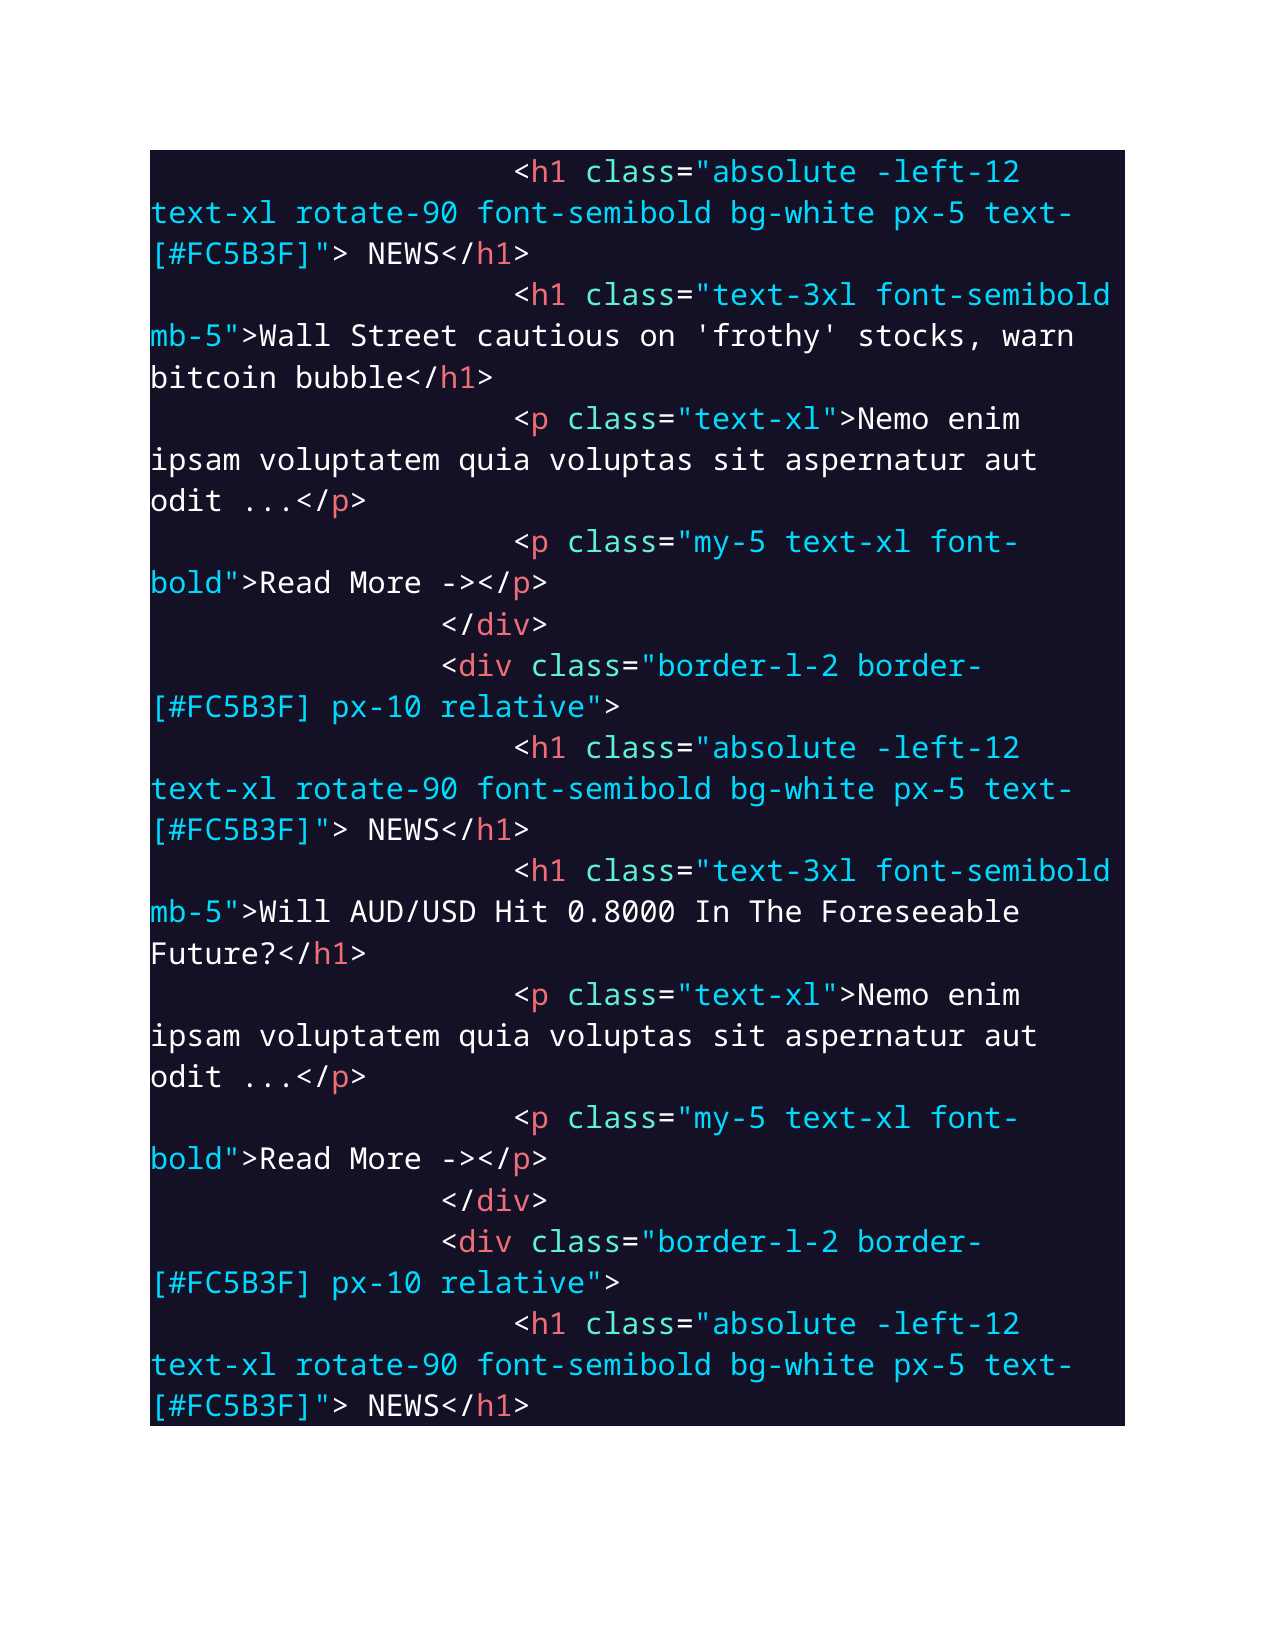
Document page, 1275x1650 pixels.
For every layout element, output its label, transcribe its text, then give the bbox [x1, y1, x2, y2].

text </div> [150, 603, 1125, 644]
text <p class="text-xl">Nemo enim ipsam voluptatem quia voluptas sit aspernatur aut odit ...</p> [150, 973, 1125, 1096]
text <h1 class="text-3xl font-semibold mb-5">Wall Street cautious on 'frothy' stocks, warn bitcoin bubble</h1> [150, 273, 1125, 397]
text <p class="my-5 text-xl font-bold">Read More -></p> [150, 520, 1125, 603]
text <p class="text-xl">Nemo enim ipsam voluptatem quia voluptas sit aspernatur aut odit ...</p> [150, 397, 1125, 520]
text <h1 class="text-3xl font-semibold mb-5">Will AUD/USD Hit 0.8000 In The Foreseeable Future?</h1> [150, 849, 1125, 973]
text <div class="border-l-2 border-[#FC5B3F] px-10 relative"> [150, 644, 1125, 726]
text <h1 class="absolute -left-12 text-xl rotate-90 font-semibold bg-white px-5 text-[#FC5B3F]"> NEWS</h1> [150, 726, 1125, 849]
text <div class="border-l-2 border-[#FC5B3F] px-10 relative"> [150, 1220, 1125, 1302]
text <h1 class="absolute -left-12 text-xl rotate-90 font-semibold bg-white px-5 text-[#FC5B3F]"> NEWS</h1> [150, 1302, 1125, 1426]
text </div> [150, 1179, 1125, 1220]
text <p class="my-5 text-xl font-bold">Read More -></p> [150, 1096, 1125, 1179]
text <h1 class="absolute -left-12 text-xl rotate-90 font-semibold bg-white px-5 text-[#FC5B3F]"> NEWS</h1> [150, 150, 1125, 273]
